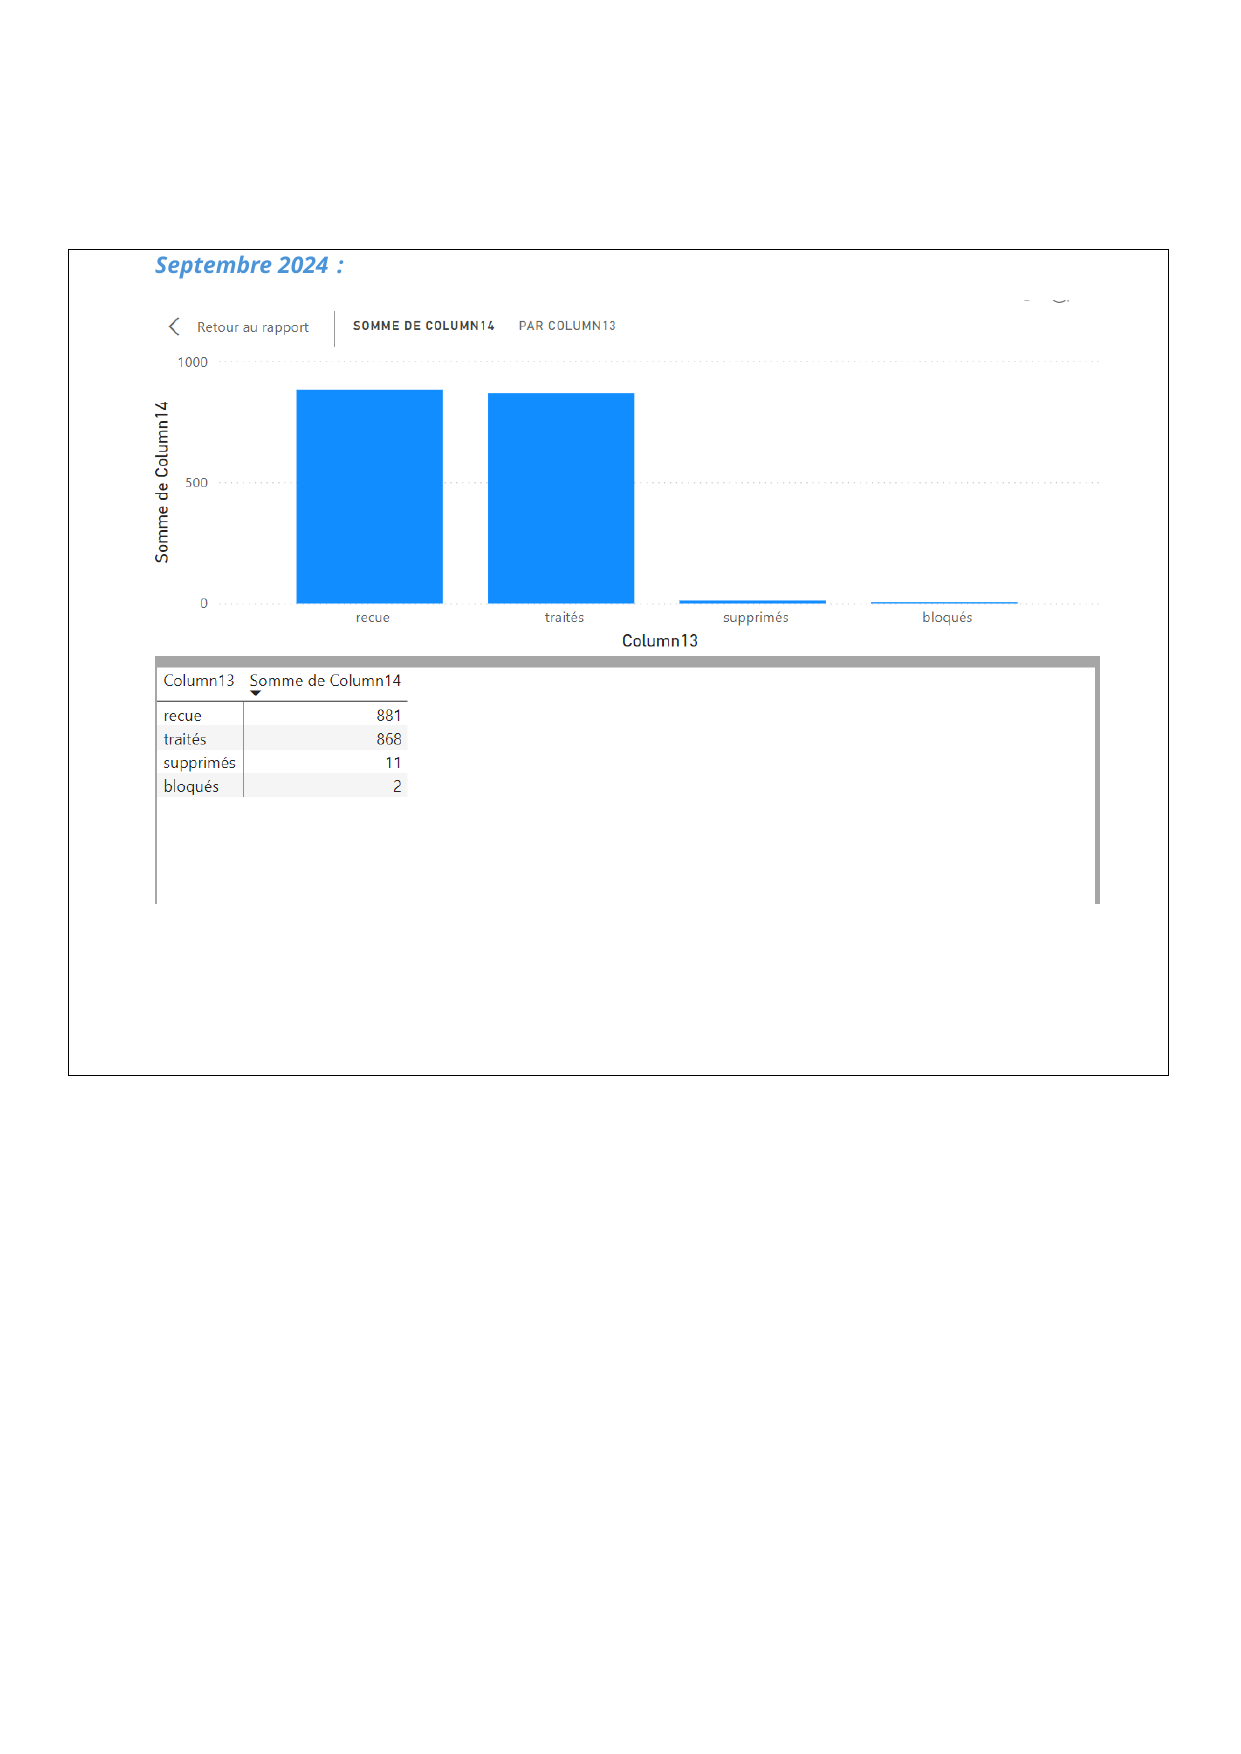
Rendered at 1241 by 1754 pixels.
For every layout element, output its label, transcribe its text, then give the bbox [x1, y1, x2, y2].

picture [155, 300, 1100, 904]
table_header Septembre 2024 : [69, 250, 1168, 1075]
